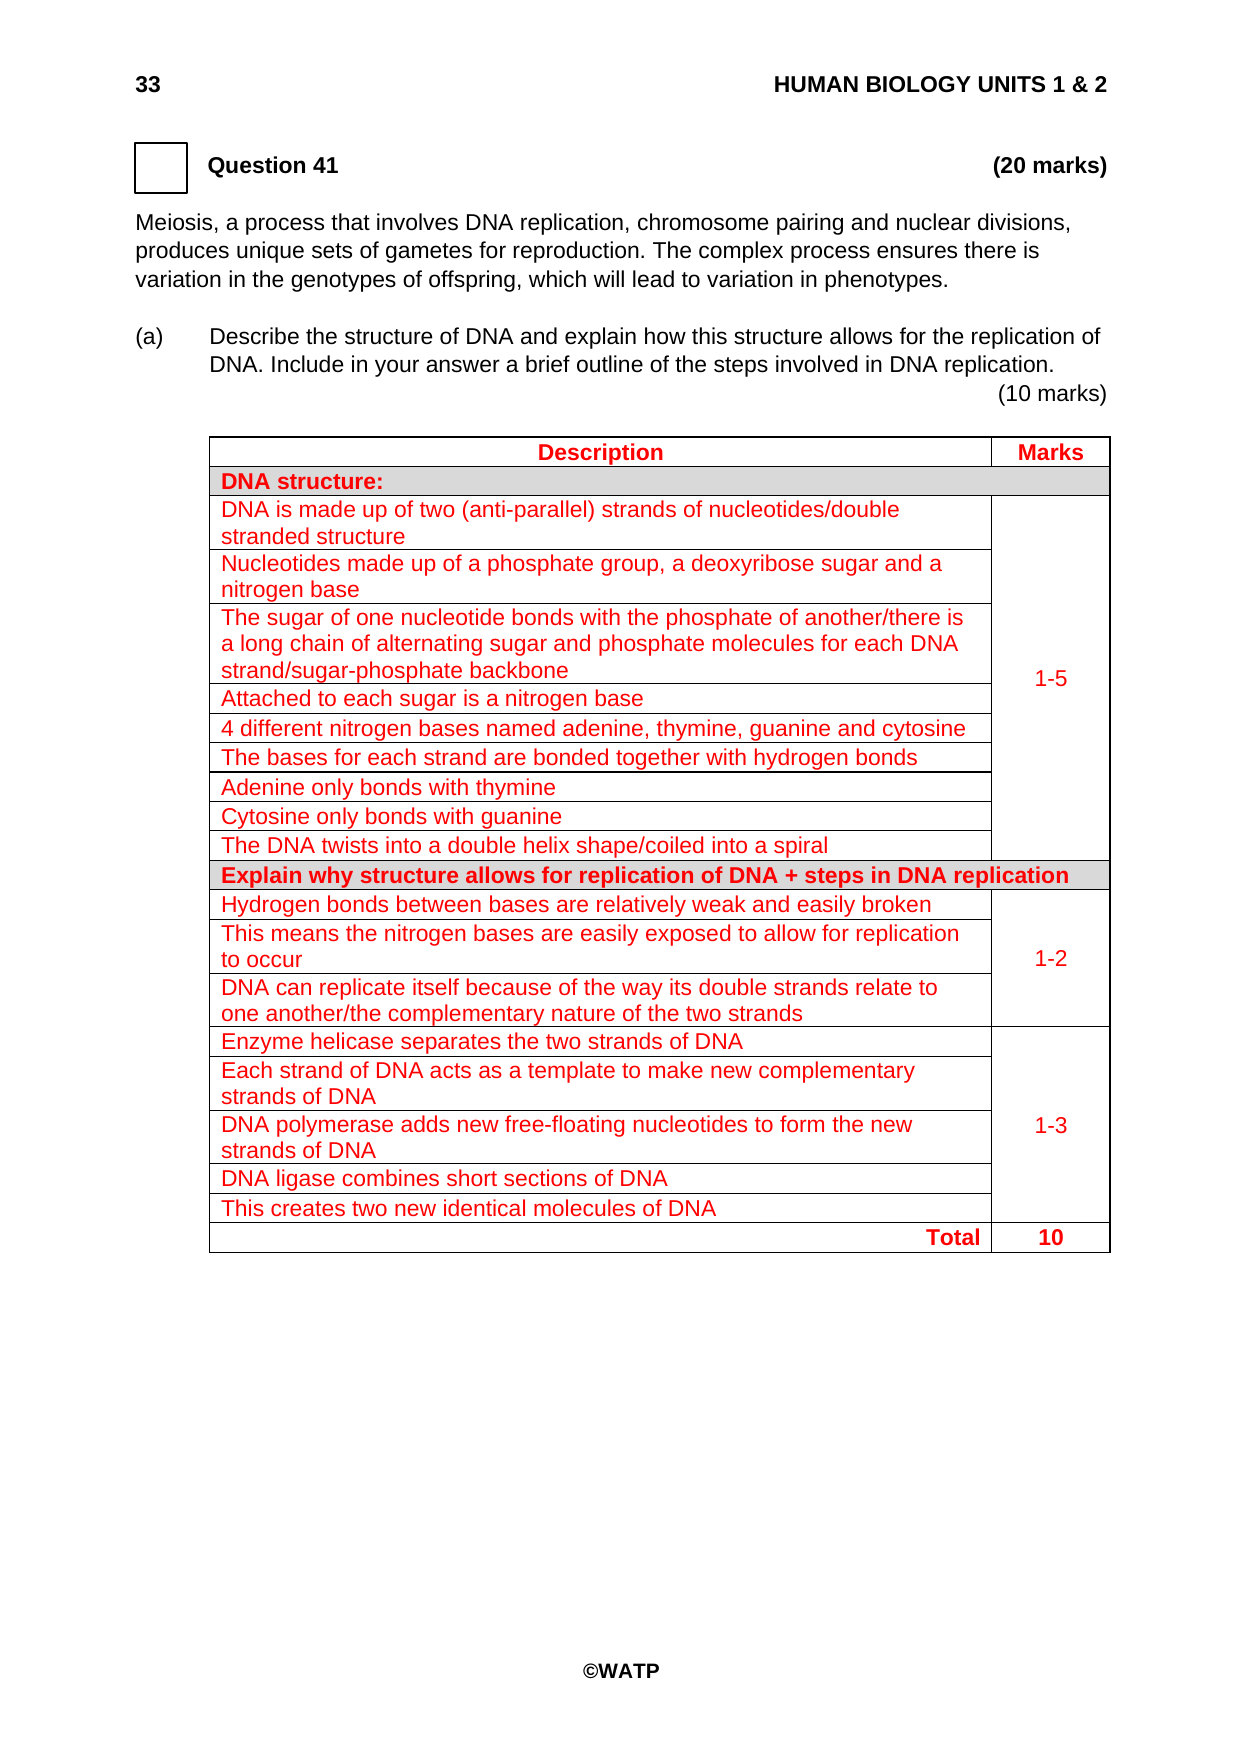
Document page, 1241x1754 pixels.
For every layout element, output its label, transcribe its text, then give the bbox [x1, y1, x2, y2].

text Meiosis, a process that involves DNA replication, chromosome pairing and nuclear divisions, produces unique sets of gametes for reproduction. The complex process ensures there is variation in the genotypes of offspring, which will lead to variation in phenotypes. [135, 209, 1107, 292]
table_cell Enzyme helicase separates the two strands of DNA [210, 1027, 991, 1056]
table_cell Cytosine only bonds with guanine [210, 802, 991, 830]
table_cell 4 different nitrogen bases named adenine, thymine, guanine and cytosine [210, 714, 991, 742]
table_cell Attached to each sugar is a nitrogen base [210, 684, 991, 712]
table_cell The bases for each strand are bonded together with hydrogen bonds [210, 743, 991, 771]
table_cell DNA is made up of two (anti-parallel) strands of nucleotides/double stranded structure [210, 496, 991, 549]
table_cell DNA polymerase adds new free-floating nucleotides to form the new strands of DNA [210, 1111, 991, 1163]
table_cell 1-2 [992, 890, 1109, 1026]
table_cell Hydrogen bonds between bases are relatively weak and easily broken [210, 890, 991, 919]
text (10 marks) [135, 379, 1107, 406]
table_cell Nucleotides made up of a phosphate group, a deoxyribose sugar and a nitrogen base [210, 550, 991, 603]
table_cell The sugar of one nucleotide bonds with the phosphate of another/there is a long chain of alternating sugar and phosphate molecules for each DNA strand/sugar-phosphate backbone [210, 604, 991, 683]
table_cell 1-5 [992, 496, 1109, 860]
table_header Marks [992, 438, 1109, 466]
table_cell DNA ligase combines short sections of DNA [210, 1164, 991, 1193]
table_cell Explain why structure allows for replication of DNA + steps in DNA replication [210, 861, 1109, 889]
text (a) Describe the structure of DNA and explain how this structure allows for the replication of DNA. Include in your answer a brief outline of the steps involved in DNA replication. [135, 323, 1107, 377]
table_header Description [210, 438, 991, 466]
table_cell The DNA twists into a double helix shape/coiled into a spiral [210, 831, 991, 860]
table_cell Adenine only bonds with thymine [210, 773, 991, 801]
table_cell 10 [992, 1223, 1109, 1252]
table_cell This creates two new identical molecules of DNA [210, 1194, 991, 1222]
table_cell This means the nitrogen bases are easily exposed to allow for replication to occur [210, 920, 991, 972]
table_cell Total [210, 1223, 991, 1252]
table_cell 1-3 [992, 1027, 1109, 1222]
table_cell DNA structure: [210, 467, 1109, 495]
text Question 41 (20 marks) [188, 152, 1107, 178]
table_cell Each strand of DNA acts as a template to make new complementary strands of DNA [210, 1057, 991, 1109]
table_cell DNA can replicate itself because of the way its double strands relate to one another/the complementary nature of the two strands [210, 974, 991, 1026]
